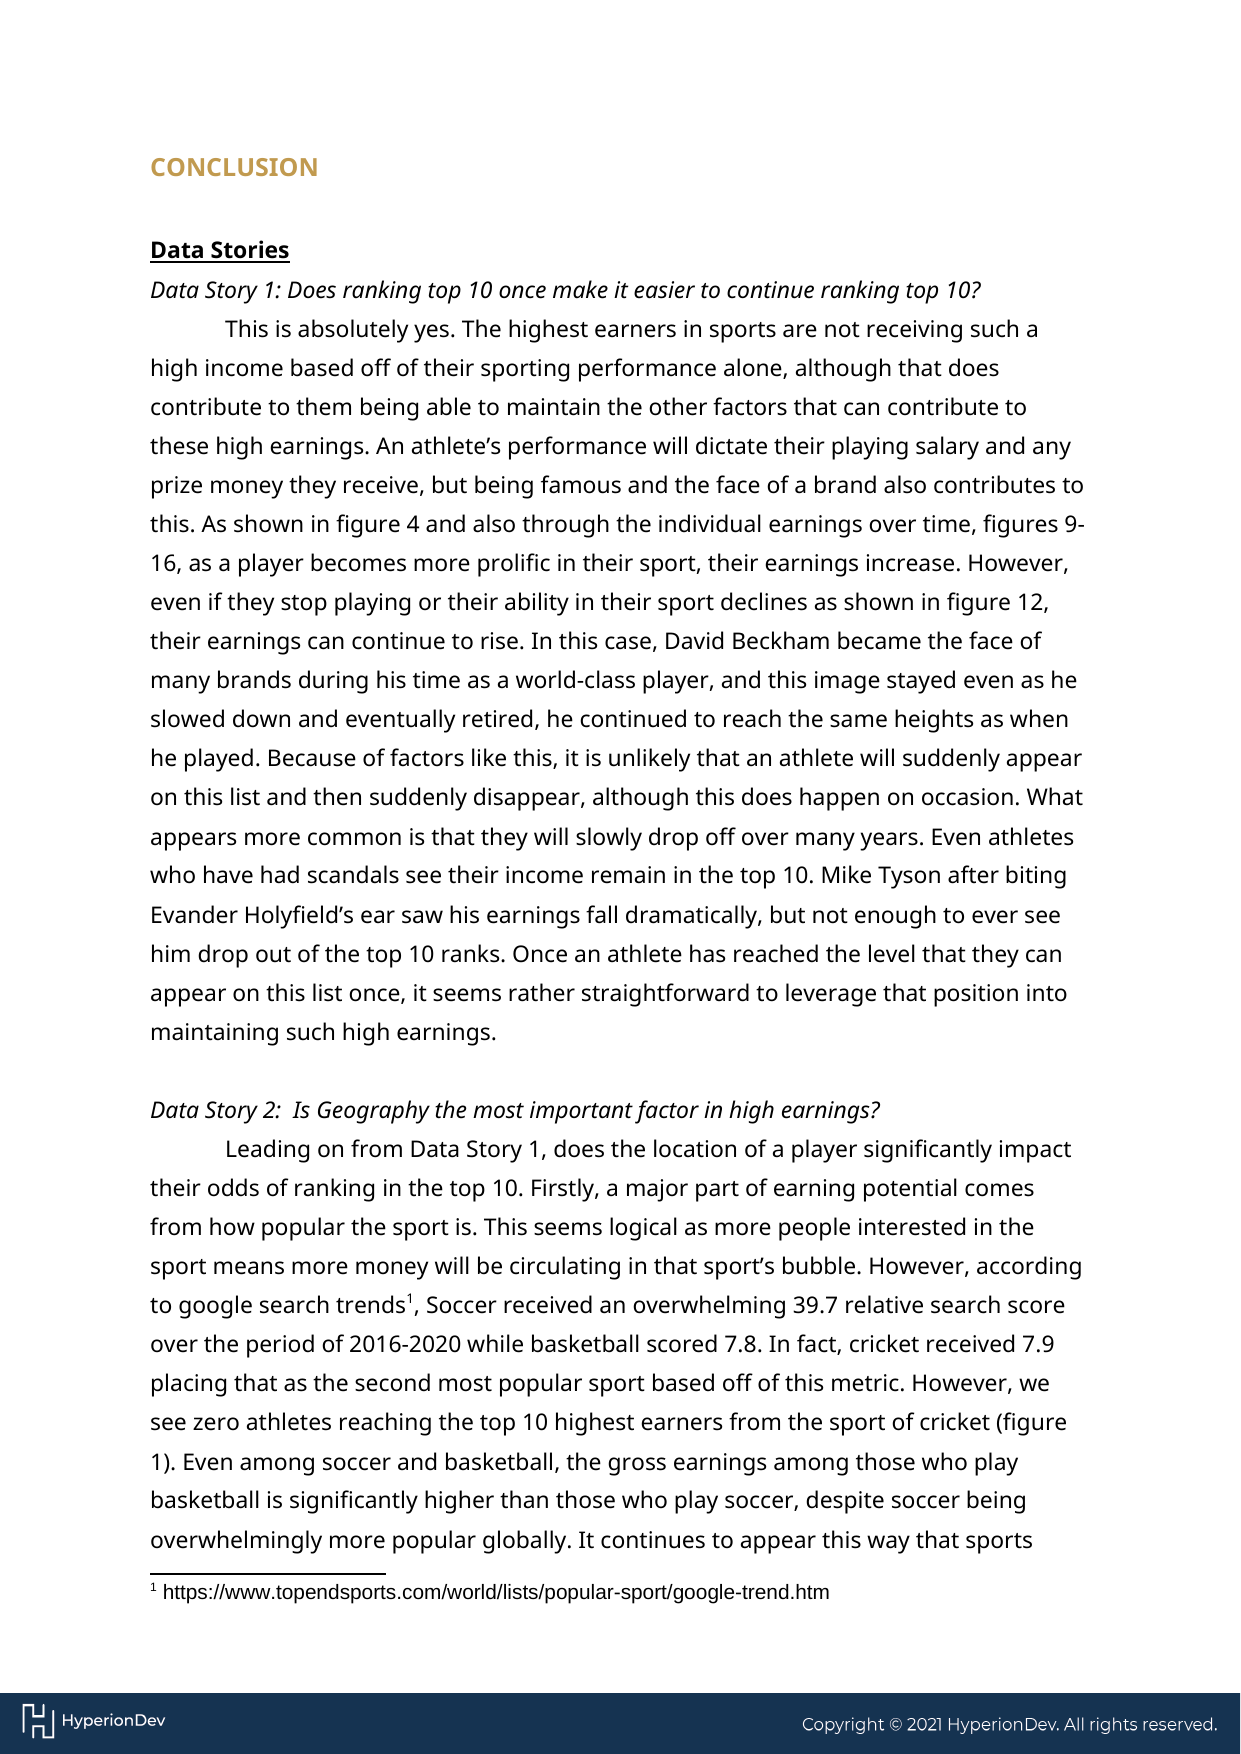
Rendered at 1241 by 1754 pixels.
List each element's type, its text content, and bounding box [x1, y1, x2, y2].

text Data Story 2: Is Geography the most important factor in high earnings? [150, 1094, 1090, 1125]
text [150, 1133, 1090, 1555]
text Data Stories [150, 234, 1090, 266]
title CONCLUSION [150, 150, 1090, 184]
text This is absolutely yes. The highest earners in sports are not receiving such a high income based off of their sporting performance alone, although that does contribute to them being able to maintain the other factors that can contribute to these high earnings. An athlete’s performance will dictate their playing salary and any prize money they receive, but being famous and the face of a brand also contributes to this. As shown in figure 4 and also through the individual earnings over time, figures 9-16, as a player becomes more prolific in their sport, their earnings increase. However, even if they stop playing or their ability in their sport declines as shown in figure 12, their earnings can continue to rise. In this case, David Beckham became the face of many brands during his time as a world-class player, and this image stayed even as he slowed down and eventually retired, he continued to reach the same heights as when he played. Because of factors like this, it is unlikely that an athlete will suddenly appear on this list and then suddenly disappear, although this does happen on occasion. What appears more common is that they will slowly drop off over many years. Even athletes who have had scandals see their income remain in the top 10. Mike Tyson after biting Evander Holyfield’s ear saw his earnings fall dramatically, but not enough to ever see him drop out of the top 10 ranks. Once an athlete has reached the level that they can appear on this list once, it seems rather straightforward to leverage that position into maintaining such high earnings. [150, 313, 1090, 1047]
text Data Story 1: Does ranking top 10 once make it easier to continue ranking top 10? [150, 273, 1090, 305]
picture [0, 1693, 1241, 1754]
